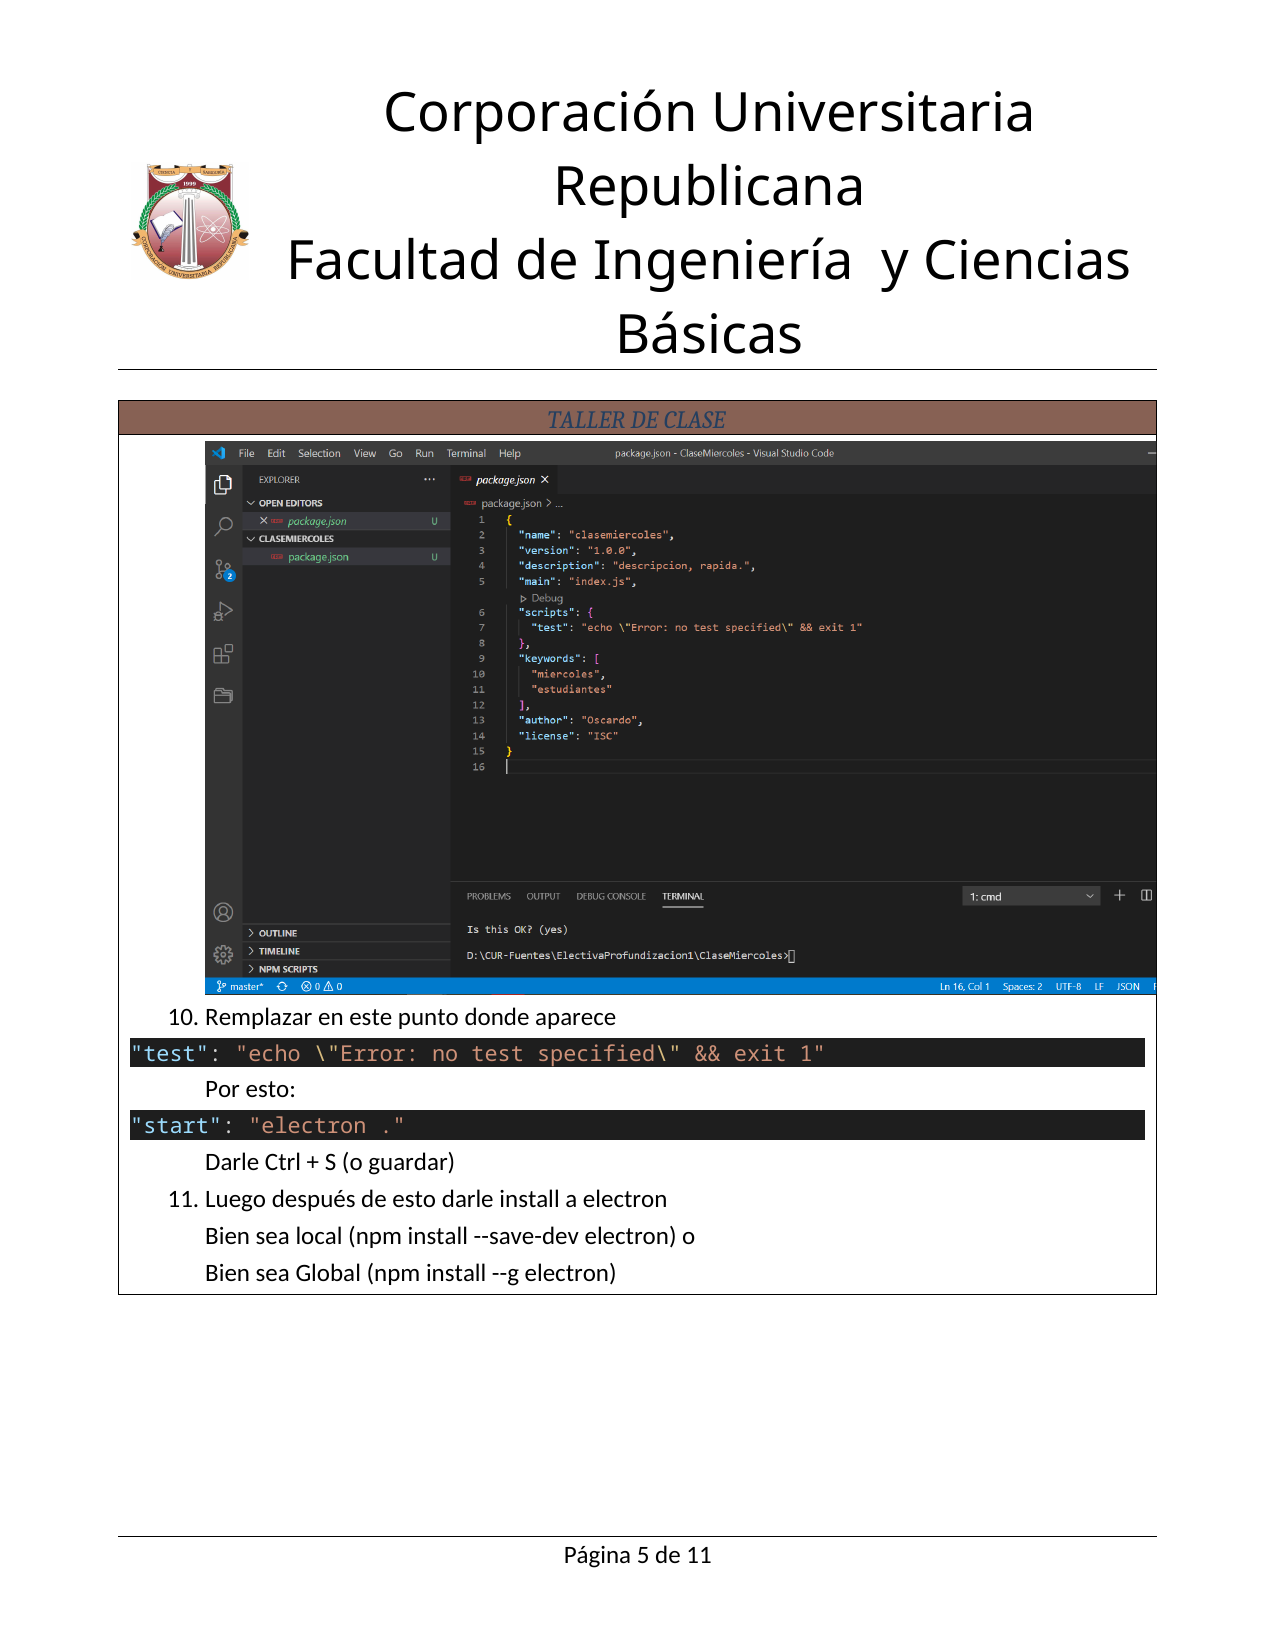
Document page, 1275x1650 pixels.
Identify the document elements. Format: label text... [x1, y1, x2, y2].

picture [205, 441, 1157, 995]
table_header TALLER DE CLASE [119, 401, 1156, 434]
picture [131, 162, 249, 280]
